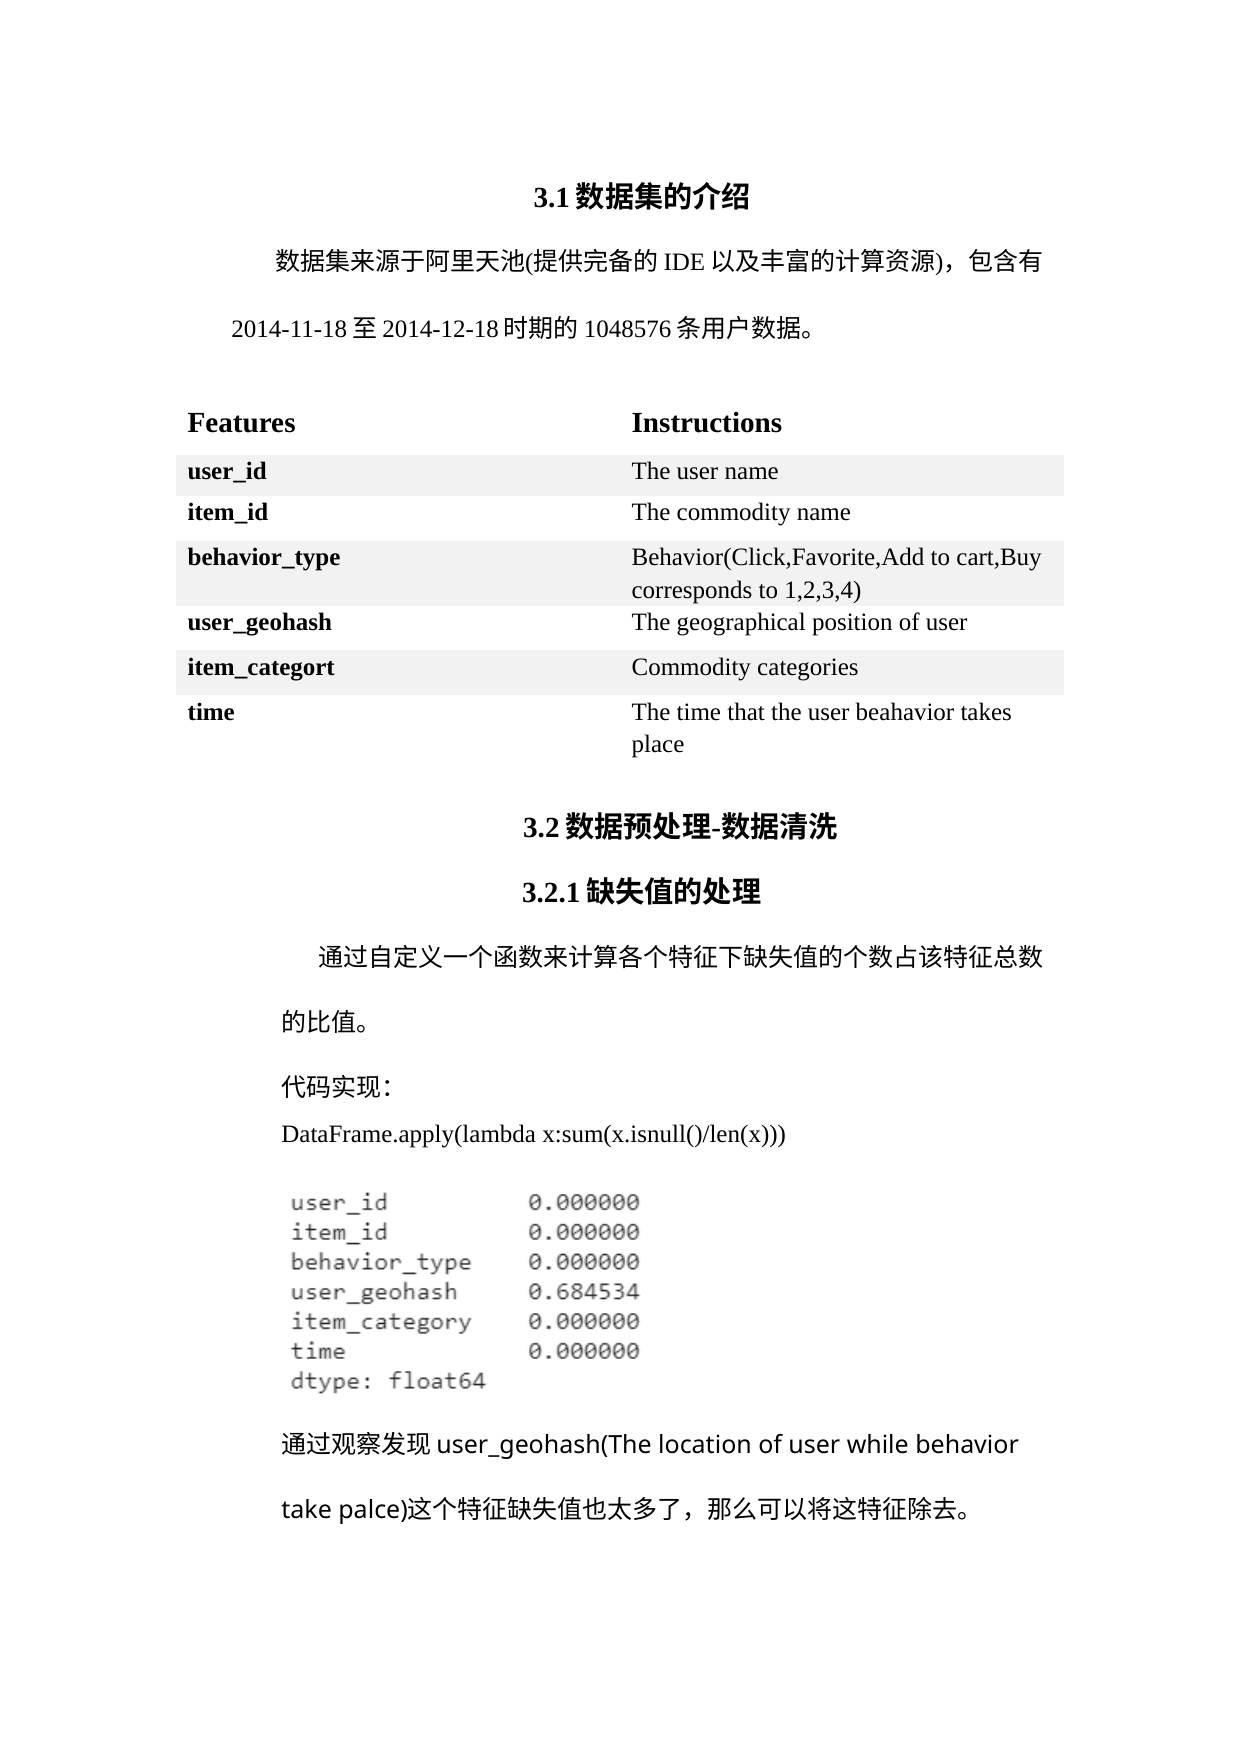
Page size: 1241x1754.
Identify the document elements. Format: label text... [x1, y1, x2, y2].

table_cell item_id [176, 496, 620, 541]
table_cell user_id [176, 455, 620, 496]
table_header Instructions [620, 390, 1064, 454]
table_cell Commodity categories [620, 650, 1064, 695]
list 数据集来源于阿里天池(提供完备的IDE以及丰富的计算资源)，包含有2014-11-18至2014-12-18时期的1048576条用户数据。 [231, 227, 1053, 357]
table_header Features [176, 390, 620, 454]
list 3.1数据集的介绍 [231, 162, 1053, 227]
text 3.2数据预处理-数据清洗 [281, 793, 1053, 858]
table_cell item_categort [176, 650, 620, 695]
text 通过自定义一个函数来计算各个特征下缺失值的个数占该特征总数的比值。 [281, 923, 1053, 1053]
table_cell Behavior(Click,Favorite,Add to cart,Buy corresponds to 1,2,3,4) [620, 541, 1064, 606]
table_cell The time that the user beahavior takes place [620, 695, 1064, 760]
text 通过观察发现user_geohash(The location of user while behavior take palce)这个特征缺失值也太多了，那么可以将这特征除去。 [281, 1410, 1053, 1540]
text 3.2.1缺失值的处理 [281, 858, 1053, 923]
table_cell time [176, 695, 620, 760]
text 代码实现： [281, 1053, 1053, 1118]
table_cell The geographical position of user [620, 606, 1064, 650]
text DataFrame.apply(lambda x:sum(x.isnull()/len(x))) [281, 1118, 1053, 1150]
table_cell user_geohash [176, 606, 620, 650]
table_cell behavior_type [176, 541, 620, 606]
table_cell The user name [620, 455, 1064, 496]
picture [281, 1182, 1038, 1406]
table_cell The commodity name [620, 496, 1064, 541]
